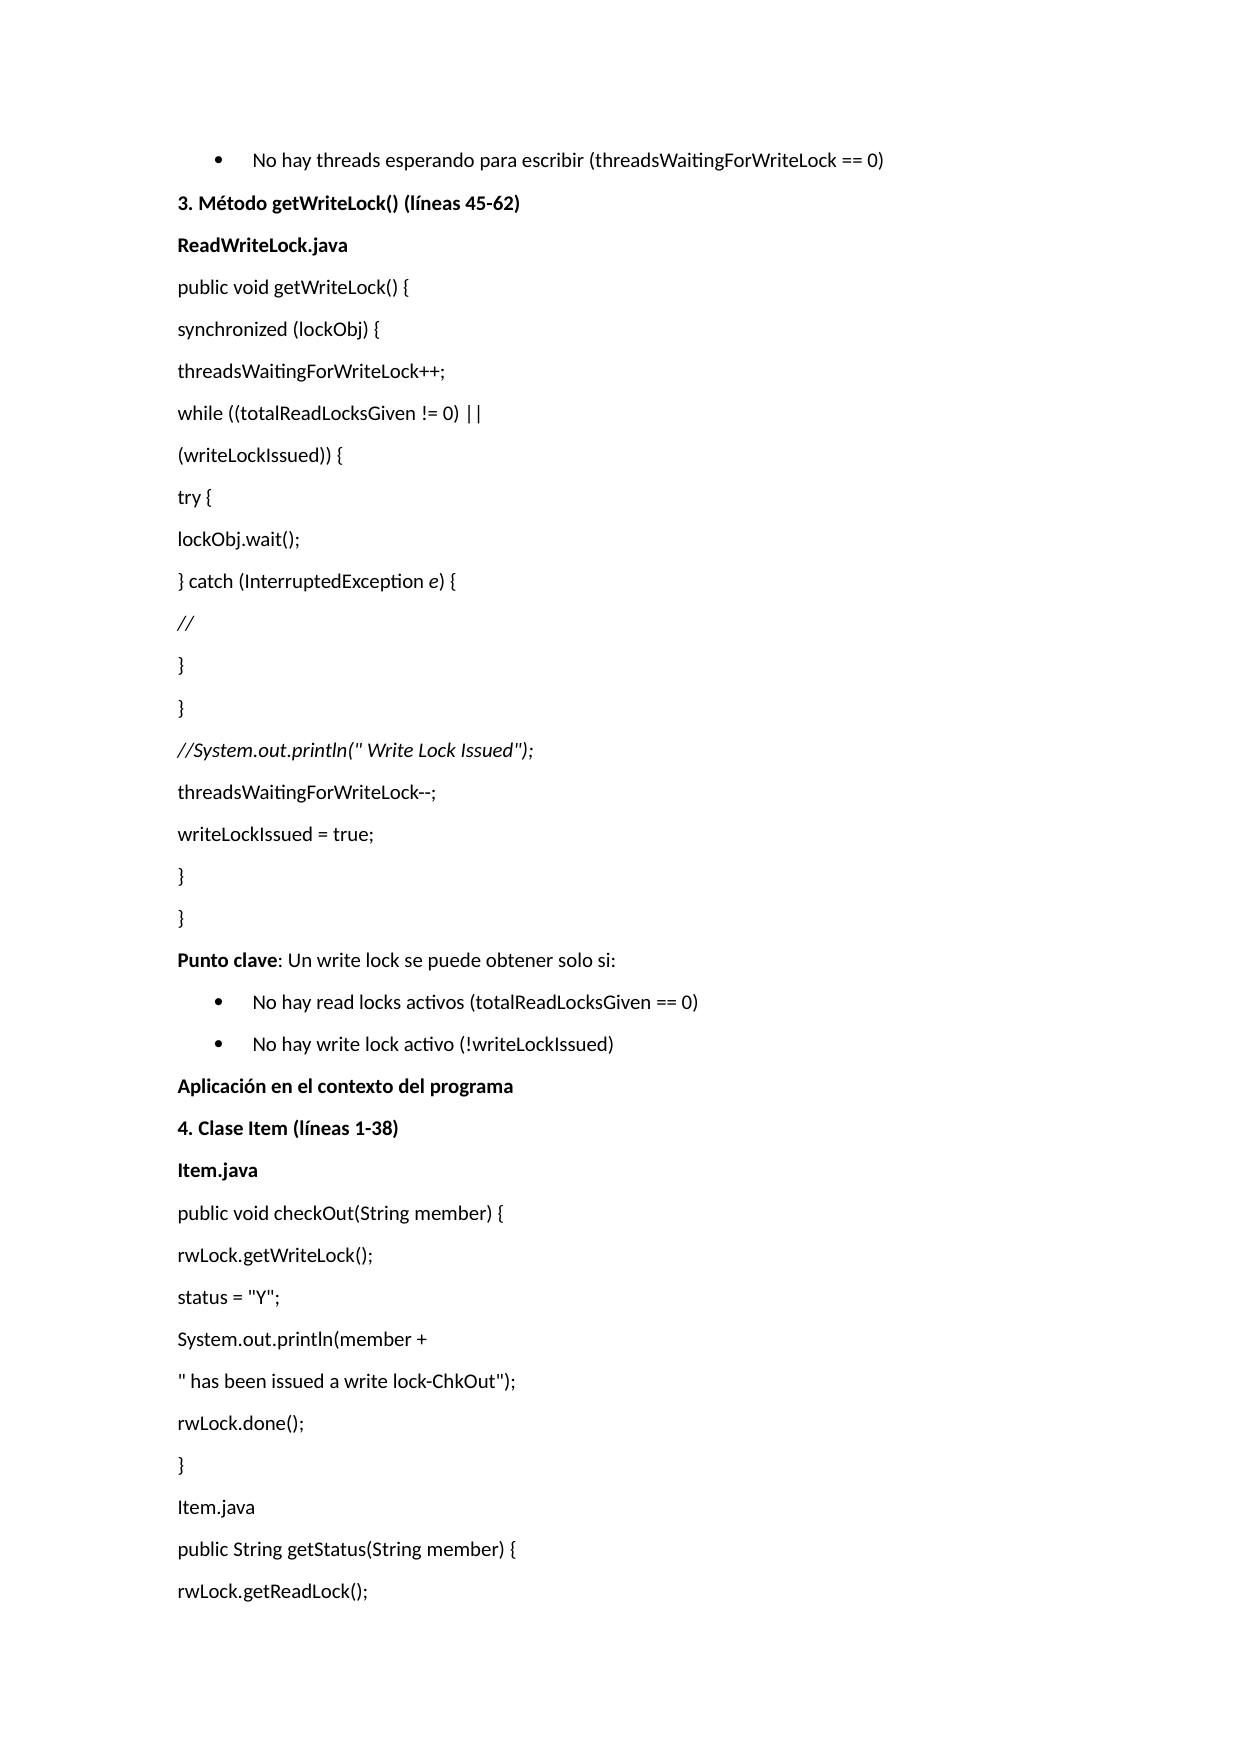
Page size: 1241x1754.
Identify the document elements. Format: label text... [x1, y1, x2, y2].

text public void checkOut(String member) { [177, 1200, 1063, 1225]
text ReadWriteLock.java [177, 232, 1063, 257]
text Aplicación en el contexto del programa [177, 1073, 1063, 1099]
text } [177, 695, 1063, 720]
text 4. Clase Item (líneas 1-38) [177, 1116, 1063, 1141]
list No hay threads esperando para escribir (threadsWaitingForWriteLock == 0) [215, 148, 1063, 173]
text " has been issued a write lock-ChkOut"); [177, 1368, 1063, 1393]
text while ((totalReadLocksGiven != 0) || [177, 400, 1063, 426]
text Item.java [177, 1494, 1063, 1520]
text lockObj.wait(); [177, 526, 1063, 552]
list No hay read locks activos (totalReadLocksGiven == 0) [215, 989, 1063, 1015]
text try { [177, 484, 1063, 510]
text } [177, 1452, 1063, 1478]
list No hay write lock activo (!writeLockIssued) [215, 1031, 1063, 1057]
text writeLockIssued = true; [177, 821, 1063, 846]
text } [177, 863, 1063, 888]
text //System.out.println(" Write Lock Issued"); [177, 737, 1063, 762]
text } [177, 653, 1063, 678]
text rwLock.done(); [177, 1410, 1063, 1436]
text public void getWriteLock() { [177, 274, 1063, 299]
text (writeLockIssued)) { [177, 442, 1063, 468]
text System.out.println(member + [177, 1326, 1063, 1351]
text status = "Y"; [177, 1284, 1063, 1309]
text // [177, 611, 1063, 636]
text 3. Método getWriteLock() (líneas 45-62) [177, 190, 1063, 215]
text rwLock.getWriteLock(); [177, 1242, 1063, 1267]
text Punto clave: Un write lock se puede obtener solo si: [177, 947, 1063, 973]
text rwLock.getReadLock(); [177, 1578, 1063, 1604]
text } catch (InterruptedException e) { [177, 568, 1063, 594]
text public String getStatus(String member) { [177, 1536, 1063, 1562]
text } [177, 905, 1063, 931]
text synchronized (lockObj) { [177, 316, 1063, 341]
text Item.java [177, 1158, 1063, 1183]
text threadsWaitingForWriteLock--; [177, 779, 1063, 804]
text threadsWaitingForWriteLock++; [177, 358, 1063, 383]
